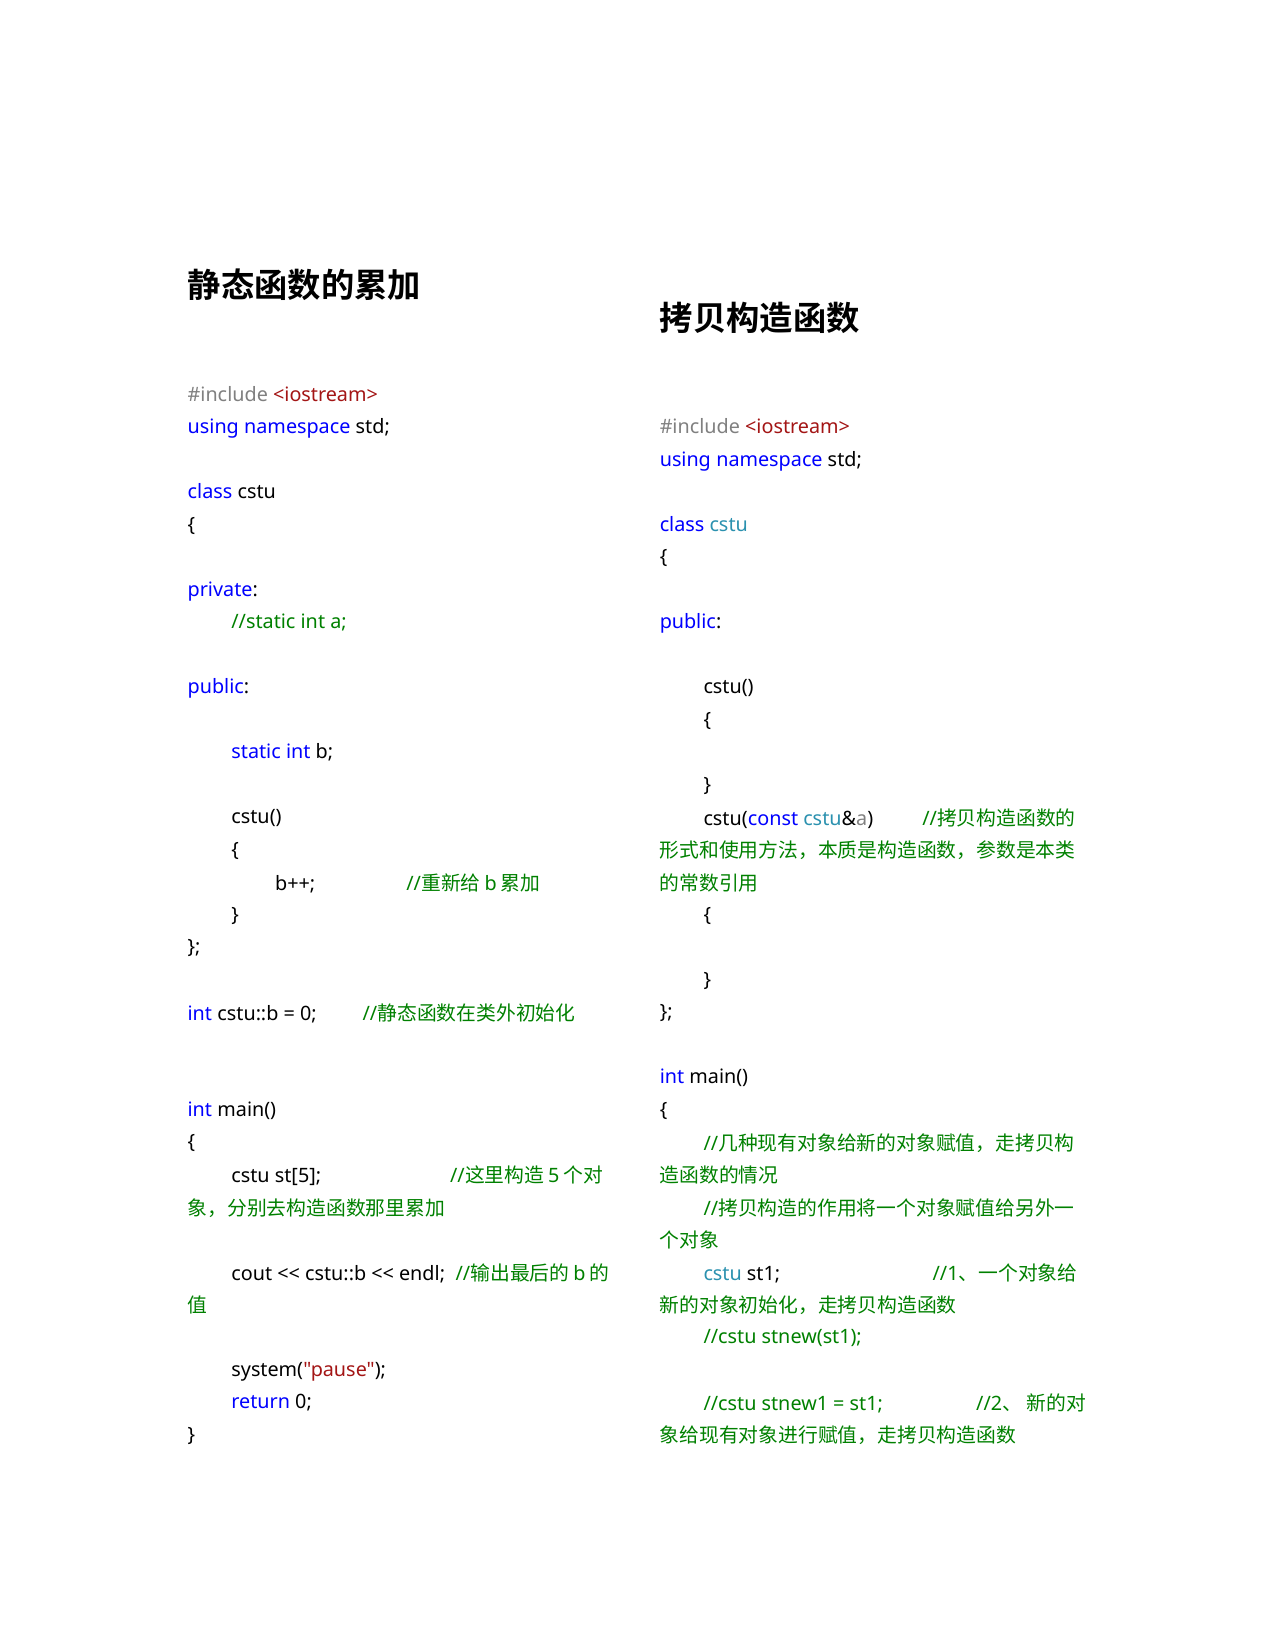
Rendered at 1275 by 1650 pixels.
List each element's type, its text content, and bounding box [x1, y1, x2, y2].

text b++; //重新给b累加 [187, 865, 615, 898]
text public: [187, 670, 615, 703]
text } [659, 963, 1087, 995]
text private: [187, 573, 615, 605]
text cstu() [659, 670, 1087, 703]
text }; [659, 995, 1087, 1028]
text { [659, 1093, 1087, 1125]
text cstu() [187, 800, 615, 833]
text cstu st[5]; //这里构造5个对象，分别去构造函数那里累加 [187, 1158, 615, 1223]
text class cstu [187, 475, 615, 508]
text }; [187, 930, 615, 963]
text public: [659, 605, 1087, 638]
text int main() [187, 1093, 615, 1125]
text cout << cstu::b << endl; //输出最后的b的值 [187, 1255, 615, 1320]
text { [659, 540, 1087, 573]
text //cstu stnew(st1); [659, 1320, 1087, 1353]
text system("pause"); [187, 1353, 615, 1385]
text } [659, 768, 1087, 800]
text static int b; [187, 735, 615, 768]
text { [187, 833, 615, 865]
text int main() [659, 1060, 1087, 1093]
text } [187, 1418, 615, 1450]
text //static int a; [187, 605, 615, 638]
text class cstu [659, 508, 1087, 540]
text int cstu::b = 0; //静态函数在类外初始化 [187, 995, 615, 1028]
subtitle 静态函数的累加 [187, 251, 615, 316]
text } [187, 898, 615, 930]
text { [187, 508, 615, 540]
text { [187, 1125, 615, 1158]
text #include <iostream> [659, 410, 1087, 443]
subtitle 拷贝构造函数 [659, 283, 1087, 348]
text { [659, 898, 1087, 930]
text //几种现有对象给新的对象赋值，走拷贝构造函数的情况 [659, 1125, 1087, 1190]
text //cstu stnew1 = st1; //2、 新的对象给现有对象进行赋值，走拷贝构造函数 [659, 1385, 1087, 1450]
text #include <iostream> [187, 378, 615, 410]
text using namespace std; [187, 410, 615, 443]
text using namespace std; [659, 443, 1087, 475]
text { [659, 703, 1087, 735]
text return 0; [187, 1385, 615, 1418]
text //拷贝构造的作用将一个对象赋值给另外一个对象 [659, 1190, 1087, 1255]
text cstu st1; //1、一个对象给新的对象初始化，走拷贝构造函数 [659, 1255, 1087, 1320]
text cstu(const cstu&a) //拷贝构造函数的形式和使用方法，本质是构造函数，参数是本类的常数引用 [659, 800, 1087, 898]
